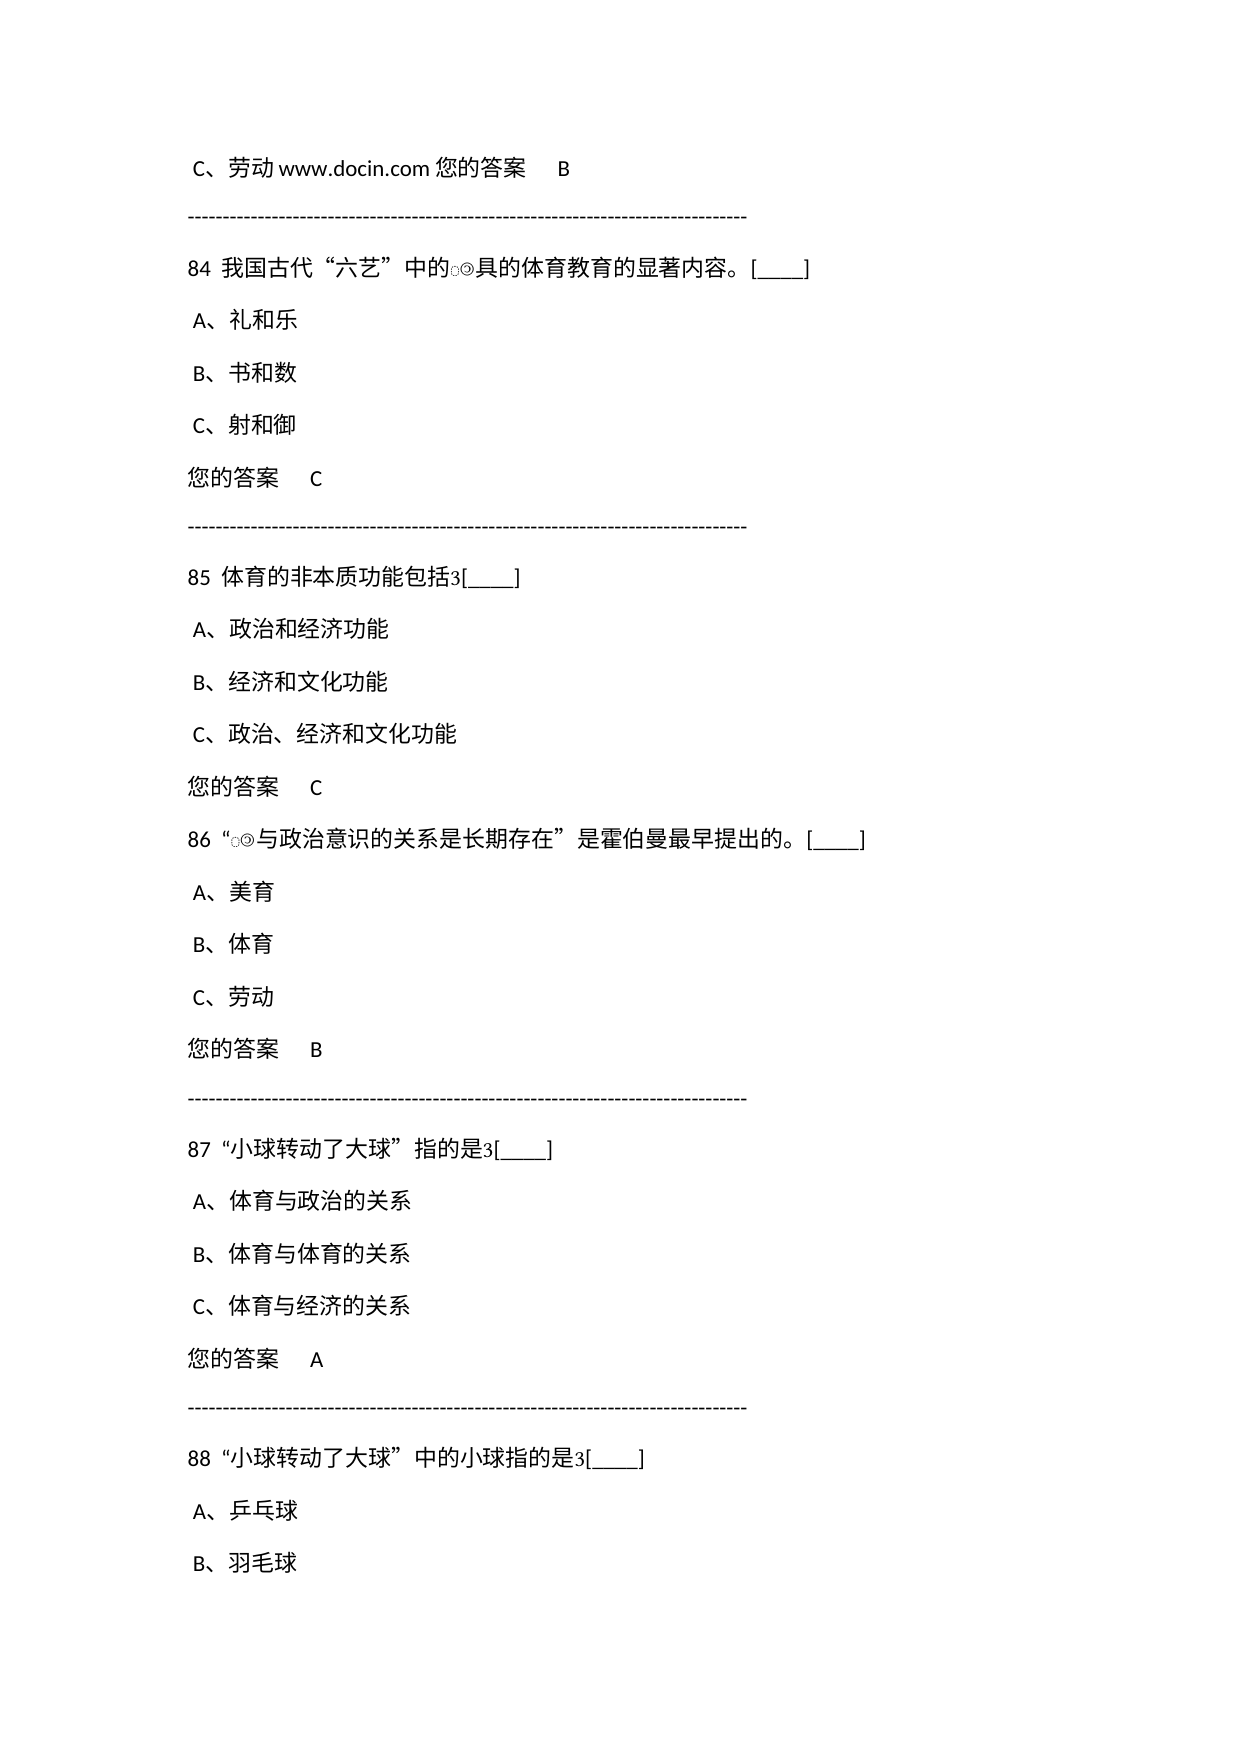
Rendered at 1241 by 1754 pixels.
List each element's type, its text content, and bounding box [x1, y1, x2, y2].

text 87 “小球转动了大球”指的是[____] [187, 1131, 1053, 1164]
text C、射和御 [187, 407, 1053, 440]
text A、美育 [187, 874, 1053, 907]
text A、乒乓球 [187, 1492, 1053, 1526]
text B、体育与体育的关系 [187, 1236, 1053, 1269]
text 86 “与政治意识的关系是长期存在”是霍伯曼最早提出的。[____] [187, 821, 1053, 854]
text C、体育与经济的关系 [187, 1288, 1053, 1321]
text B、经济和文化功能 [187, 664, 1053, 697]
text 您的答案 B [187, 1031, 1053, 1064]
text 您的答案 C [187, 769, 1053, 802]
text A、礼和乐 [187, 302, 1053, 335]
text B、书和数 [187, 354, 1053, 388]
text 84 我国古代“六艺”中的具的体育教育的显著内容。[____] [187, 249, 1053, 283]
text B、体育 [187, 926, 1053, 959]
text C、政治、经济和文化功能 [187, 716, 1053, 749]
text C、劳动www.docin.com您的答案 B [187, 150, 1053, 183]
text 88 “小球转动了大球”中的小球指的是[____] [187, 1440, 1053, 1473]
text B、羽毛球 [187, 1545, 1053, 1578]
text -------------------------------------------------------------------------------- [187, 1084, 1053, 1112]
text A、体育与政治的关系 [187, 1183, 1053, 1216]
text C、劳动 [187, 979, 1053, 1012]
text 85 体育的非本质功能包括[____] [187, 559, 1053, 592]
text 您的答案 C [187, 459, 1053, 493]
text A、政治和经济功能 [187, 611, 1053, 644]
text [187, 1393, 1053, 1421]
text -------------------------------------------------------------------------------- [187, 512, 1053, 540]
text 您的答案 A [187, 1341, 1053, 1374]
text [187, 202, 1053, 231]
